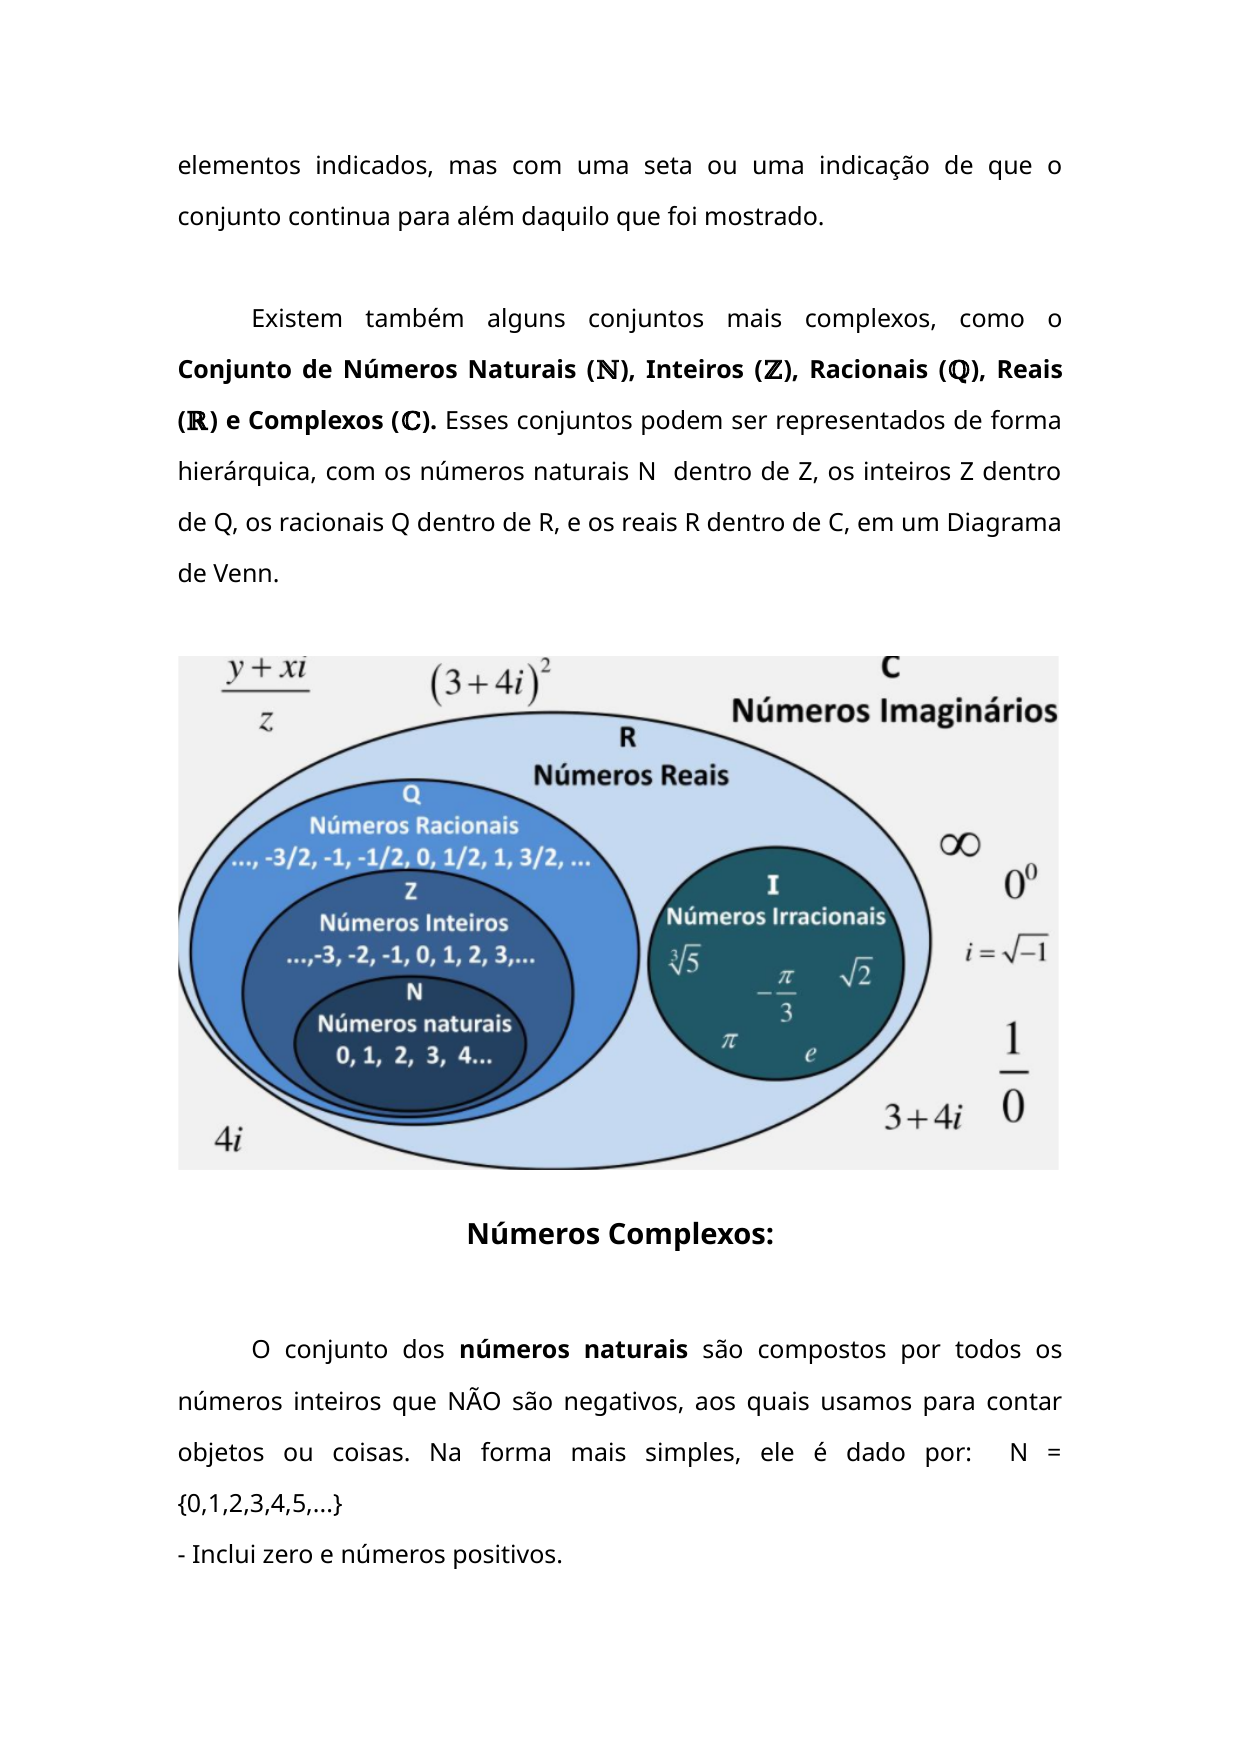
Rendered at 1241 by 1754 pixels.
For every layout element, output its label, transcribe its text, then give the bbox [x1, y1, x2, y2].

text - Inclui zero e números positivos. [177, 1536, 1063, 1570]
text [177, 148, 1063, 233]
picture [177, 656, 1058, 1169]
text O conjunto dos números naturais são compostos por todos os números inteiros que NÃO são negativos, aos quais usamos para contar objetos ou coisas. Na forma mais simples, ele é dado por: N = {0,1,2,3,4,5,...} [177, 1332, 1063, 1519]
text Existem também alguns conjuntos mais complexos, como o Conjunto de Números Naturais (ℕ), Inteiros (ℤ), Racionais (ℚ), Reais (ℝ) e Complexos (ℂ). Esses conjuntos podem ser representados de forma hierárquica, com os números naturais N dentro de Z, os inteiros Z dentro de Q, os racionais Q dentro de R, e os reais R dentro de C, em um Diagrama de Venn. [177, 301, 1063, 590]
